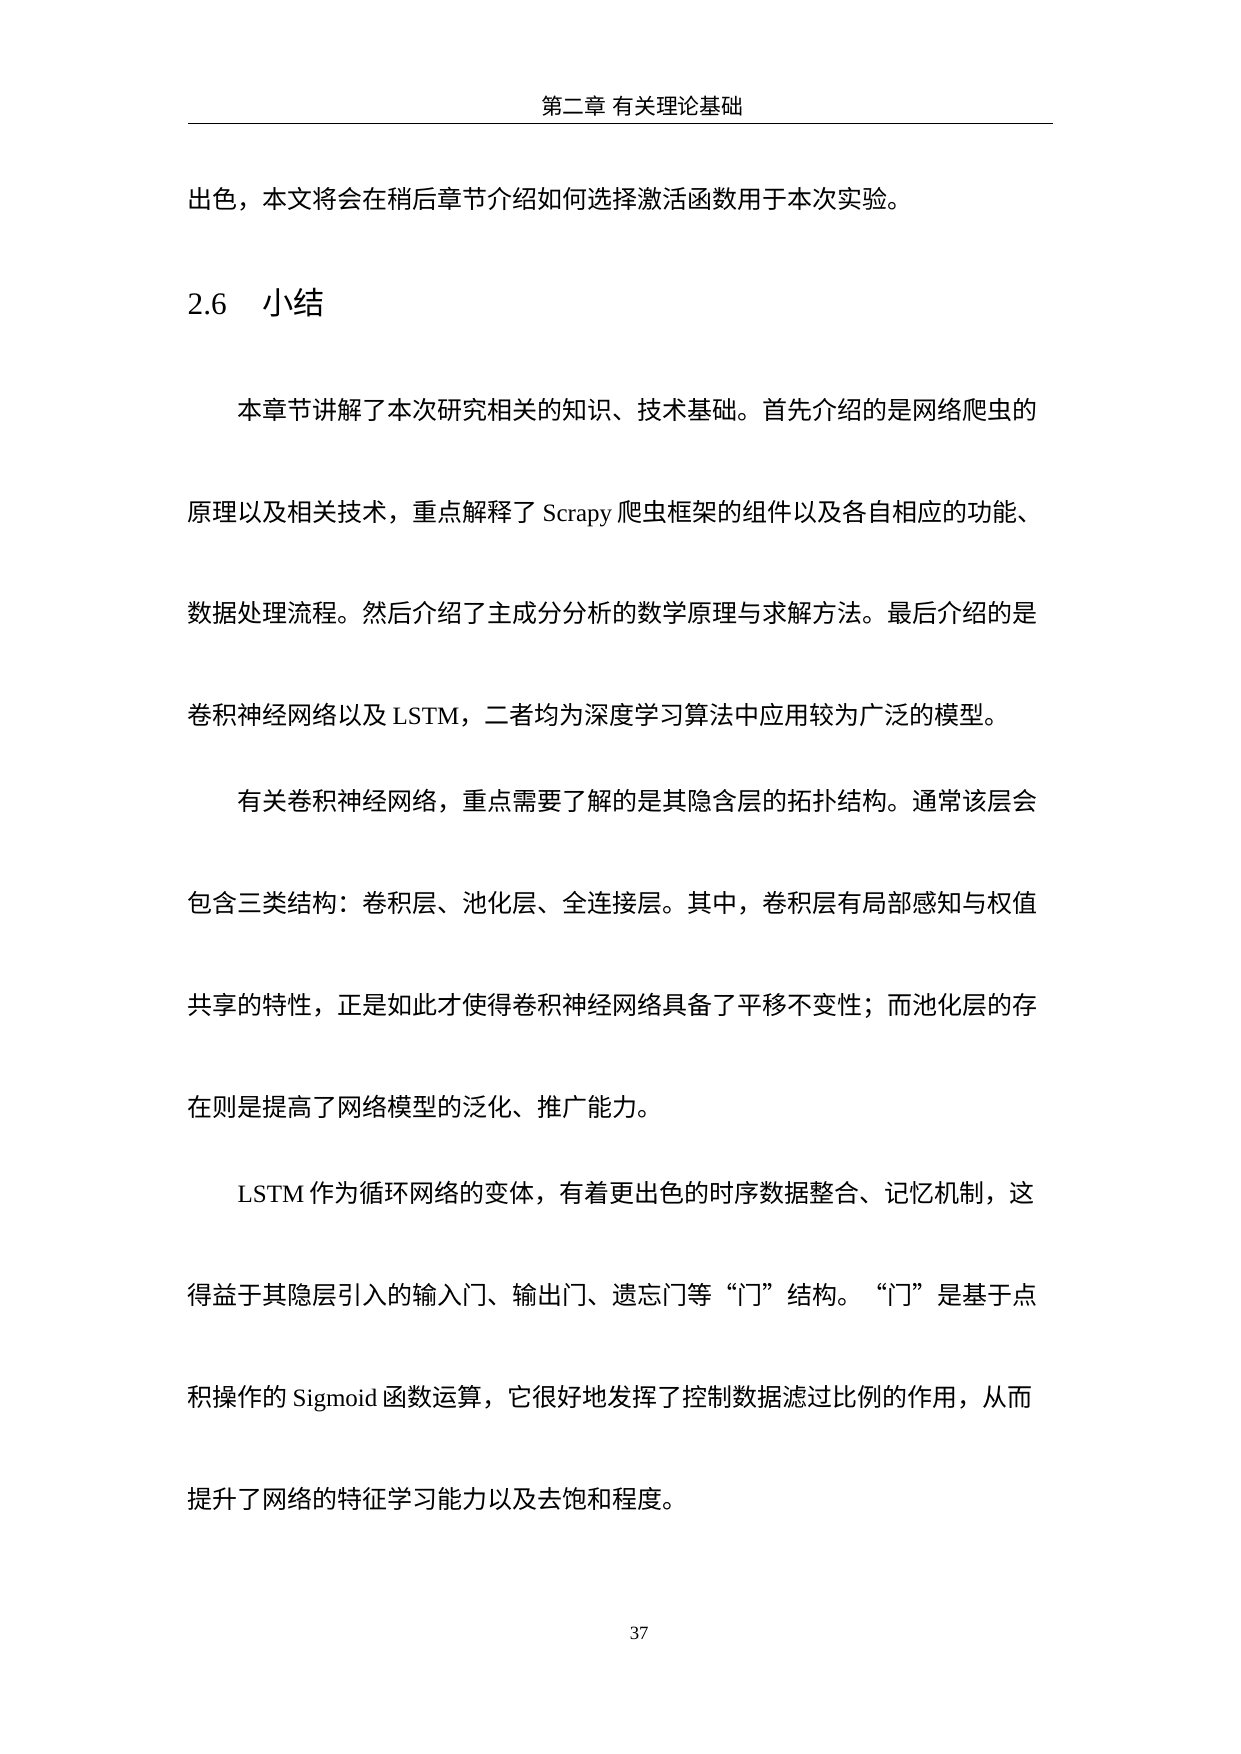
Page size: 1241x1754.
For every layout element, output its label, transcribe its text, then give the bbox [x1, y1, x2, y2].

subtitle 小结 [187, 267, 1053, 335]
text 有关卷积神经网络，重点需要了解的是其隐含层的拓扑结构。通常该层会包含三类结构：卷积层、池化层、全连接层。其中，卷积层有局部感知与权值共享的特性，正是如此才使得卷积神经网络具备了平移不变性；而池化层的存在则是提高了网络模型的泛化、推广能力。 [187, 766, 1053, 1139]
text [187, 164, 1053, 232]
text 本章节讲解了本次研究相关的知识、技术基础。首先介绍的是网络爬虫的原理以及相关技术，重点解释了Scrapy爬虫框架的组件以及各自相应的功能、数据处理流程。然后介绍了主成分分析的数学原理与求解方法。最后介绍的是卷积神经网络以及LSTM，二者均为深度学习算法中应用较为广泛的模型。 [187, 374, 1053, 748]
text LSTM作为循环网络的变体，有着更出色的时序数据整合、记忆机制，这得益于其隐层引入的输入门、输出门、遗忘门等“门”结构。“门”是基于点积操作的Sigmoid函数运算，它很好地发挥了控制数据滤过比例的作用，从而提升了网络的特征学习能力以及去饱和程度。 [187, 1158, 1053, 1531]
